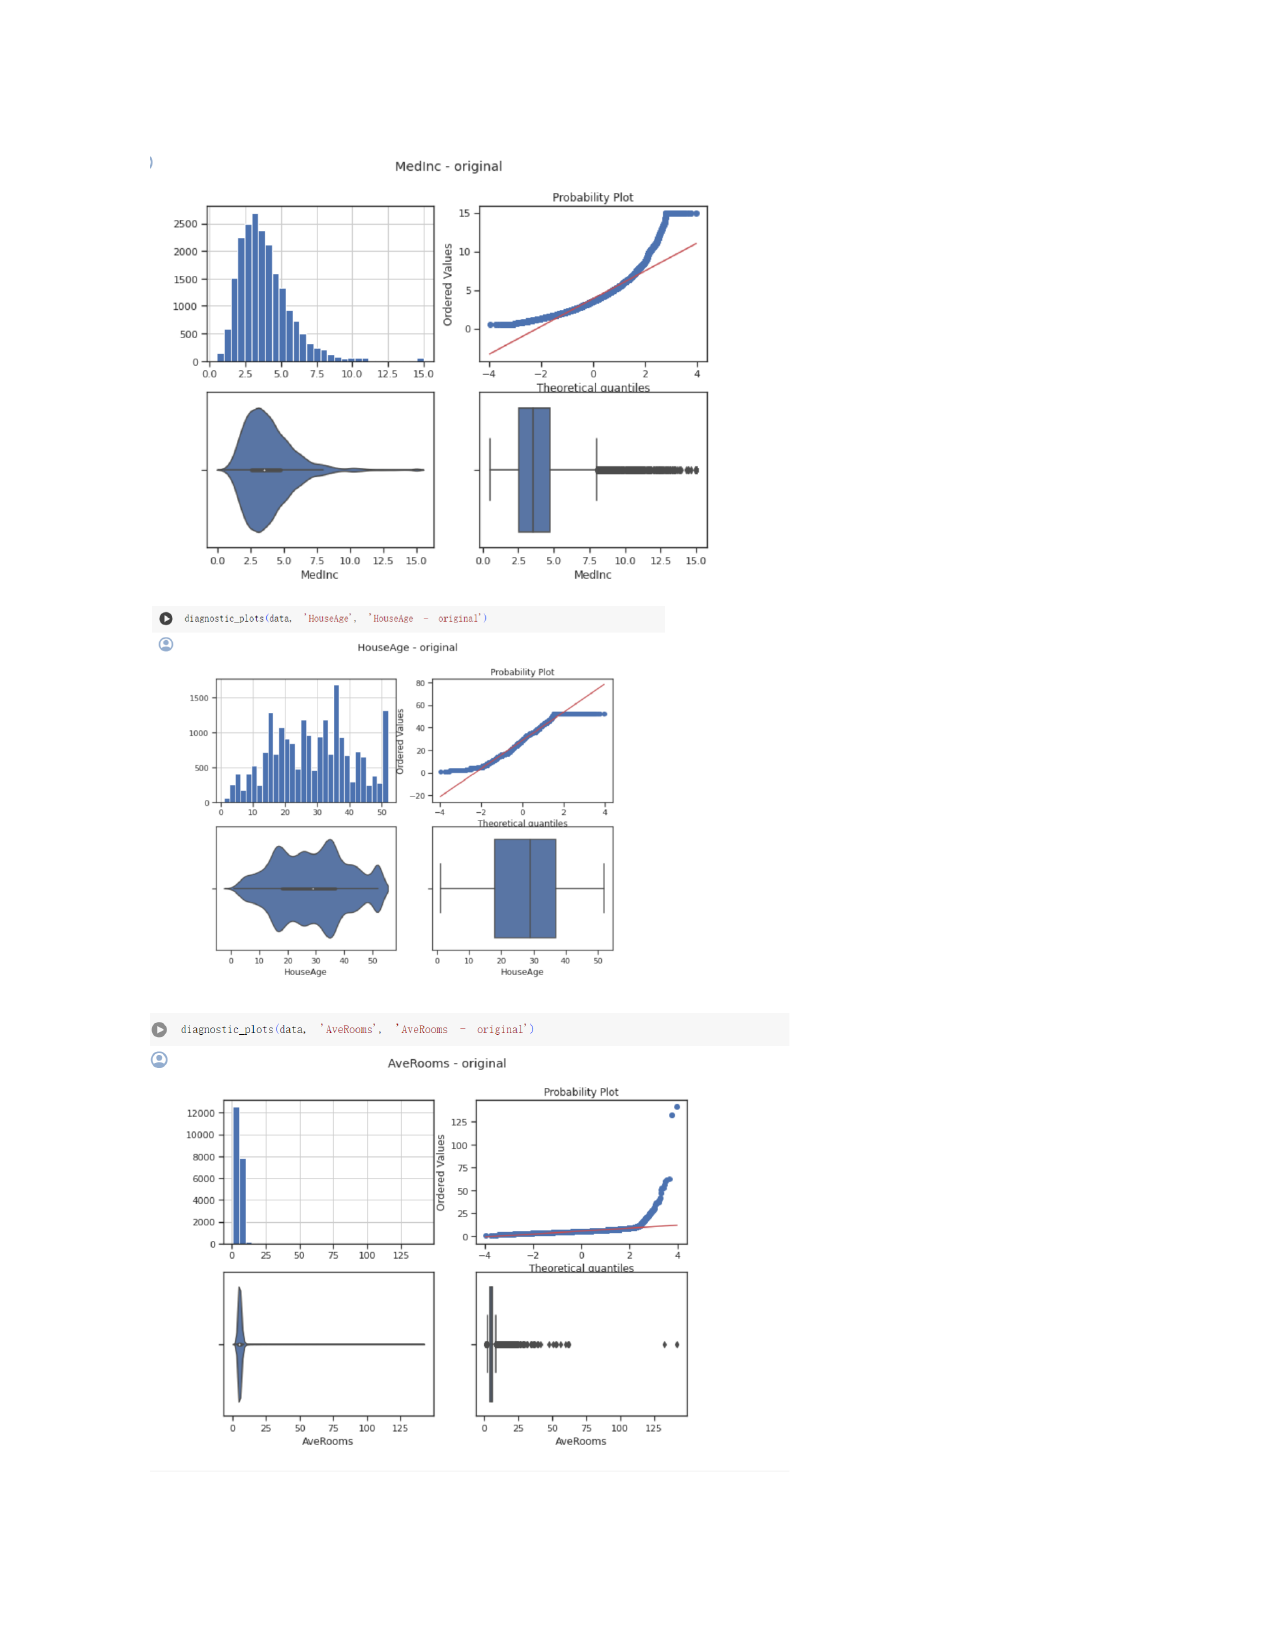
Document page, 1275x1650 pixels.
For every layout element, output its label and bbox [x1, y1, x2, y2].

picture [150, 150, 744, 593]
picture [150, 606, 665, 992]
picture [150, 1004, 790, 1472]
